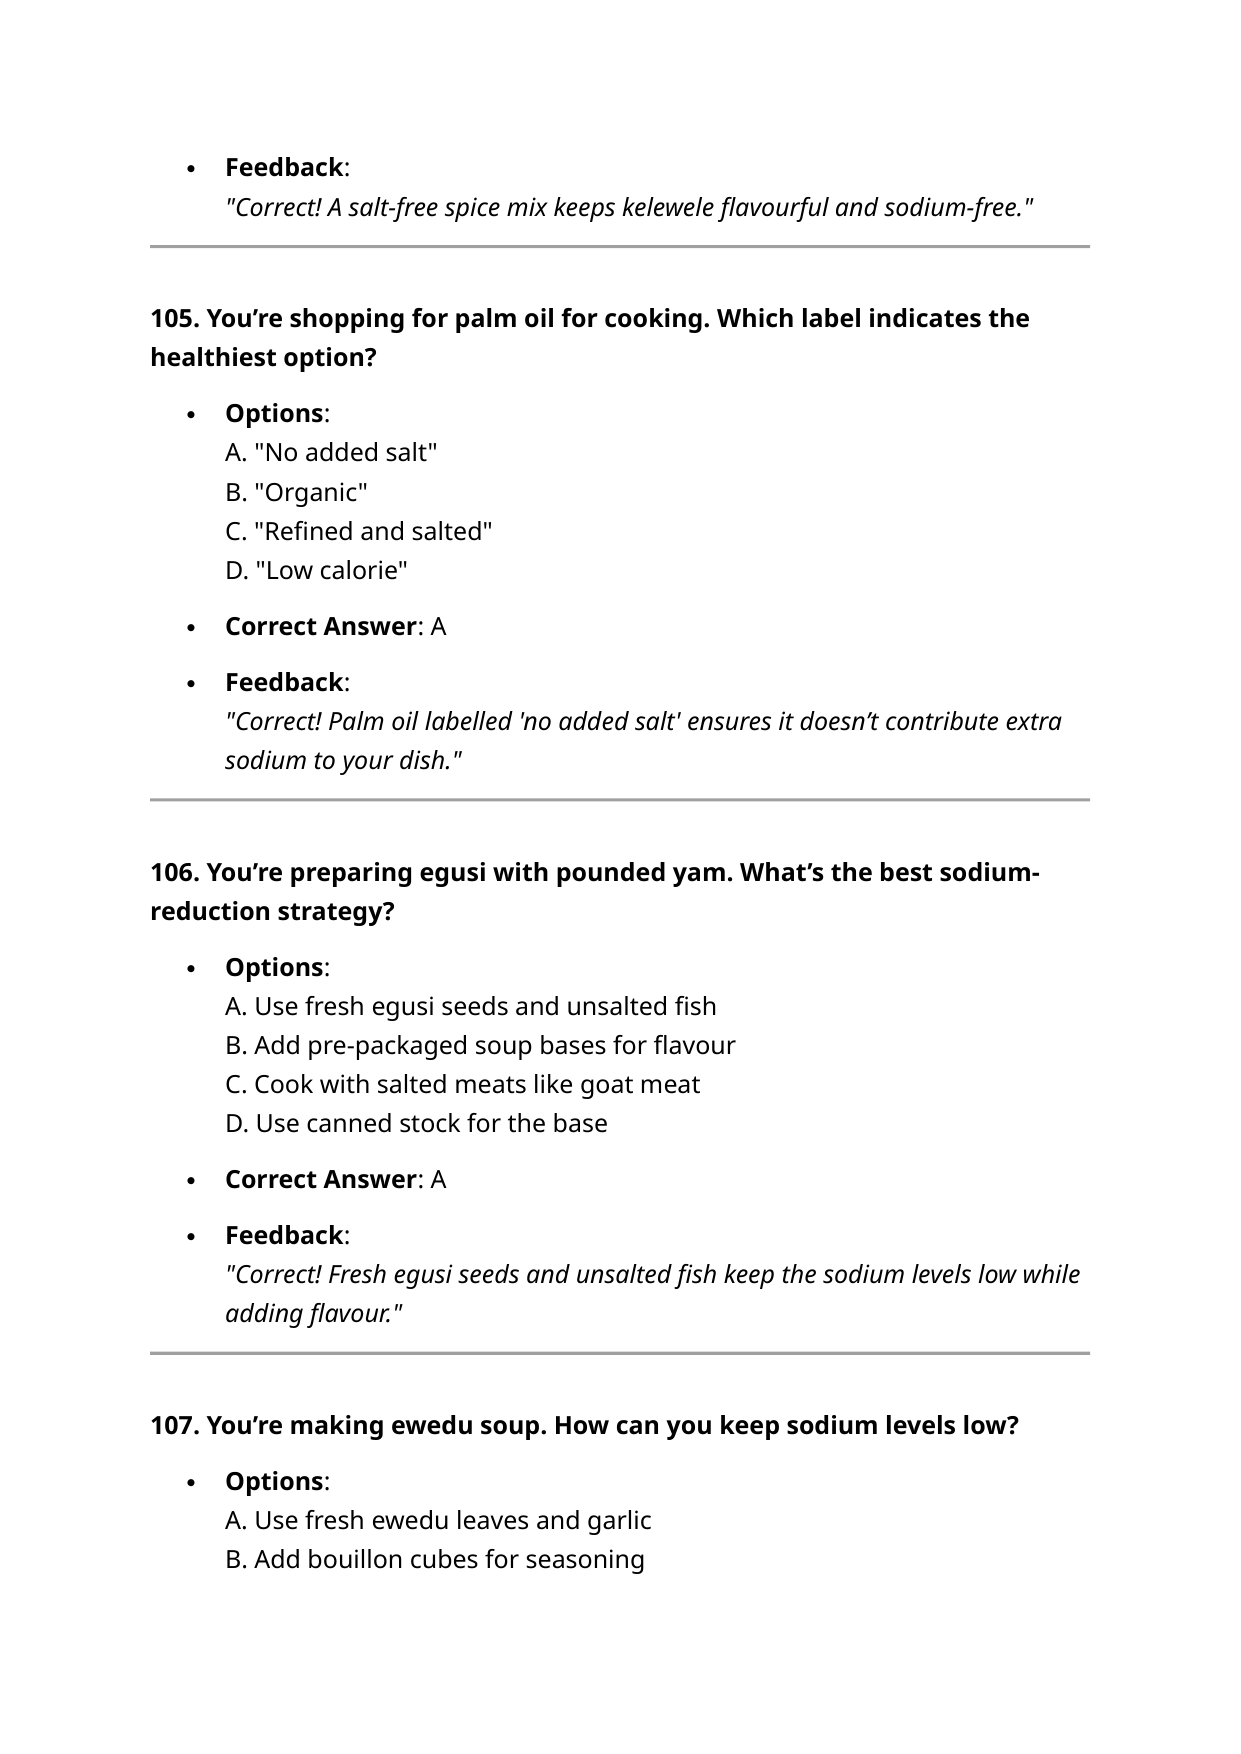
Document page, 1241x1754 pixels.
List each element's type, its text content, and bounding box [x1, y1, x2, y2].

text 105. You’re shopping for palm oil for cooking. Which label indicates the healthiest option? [150, 301, 1090, 374]
text 107. You’re making ewedu soup. How can you keep sodium levels low? [150, 1407, 1090, 1442]
list Feedback: "Correct! Fresh egusi seeds and unsalted fish keep the sodium levels low while adding flavour." [187, 1217, 1090, 1330]
list Options: A. "No added salt" B. "Organic" C. "Refined and salted" D. "Low calorie" [187, 396, 1090, 587]
list Feedback: "Correct! Palm oil labelled 'no added salt' ensures it doesn’t contribute extra sodium to your dish." [187, 664, 1090, 777]
list Correct Answer: A [187, 608, 1090, 642]
text 106. You’re preparing egusi with pounded yam. What’s the best sodium-reduction strategy? [150, 854, 1090, 927]
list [187, 1463, 1090, 1576]
list Correct Answer: A [187, 1162, 1090, 1196]
list Options: A. Use fresh egusi seeds and unsalted fish B. Add pre-packaged soup bases for flavour C. Cook with salted meats like goat meat D. Use canned stock for the base [187, 949, 1090, 1140]
list Feedback: "Correct! A salt-free spice mix keeps kelewele flavourful and sodium-free." [187, 150, 1090, 223]
